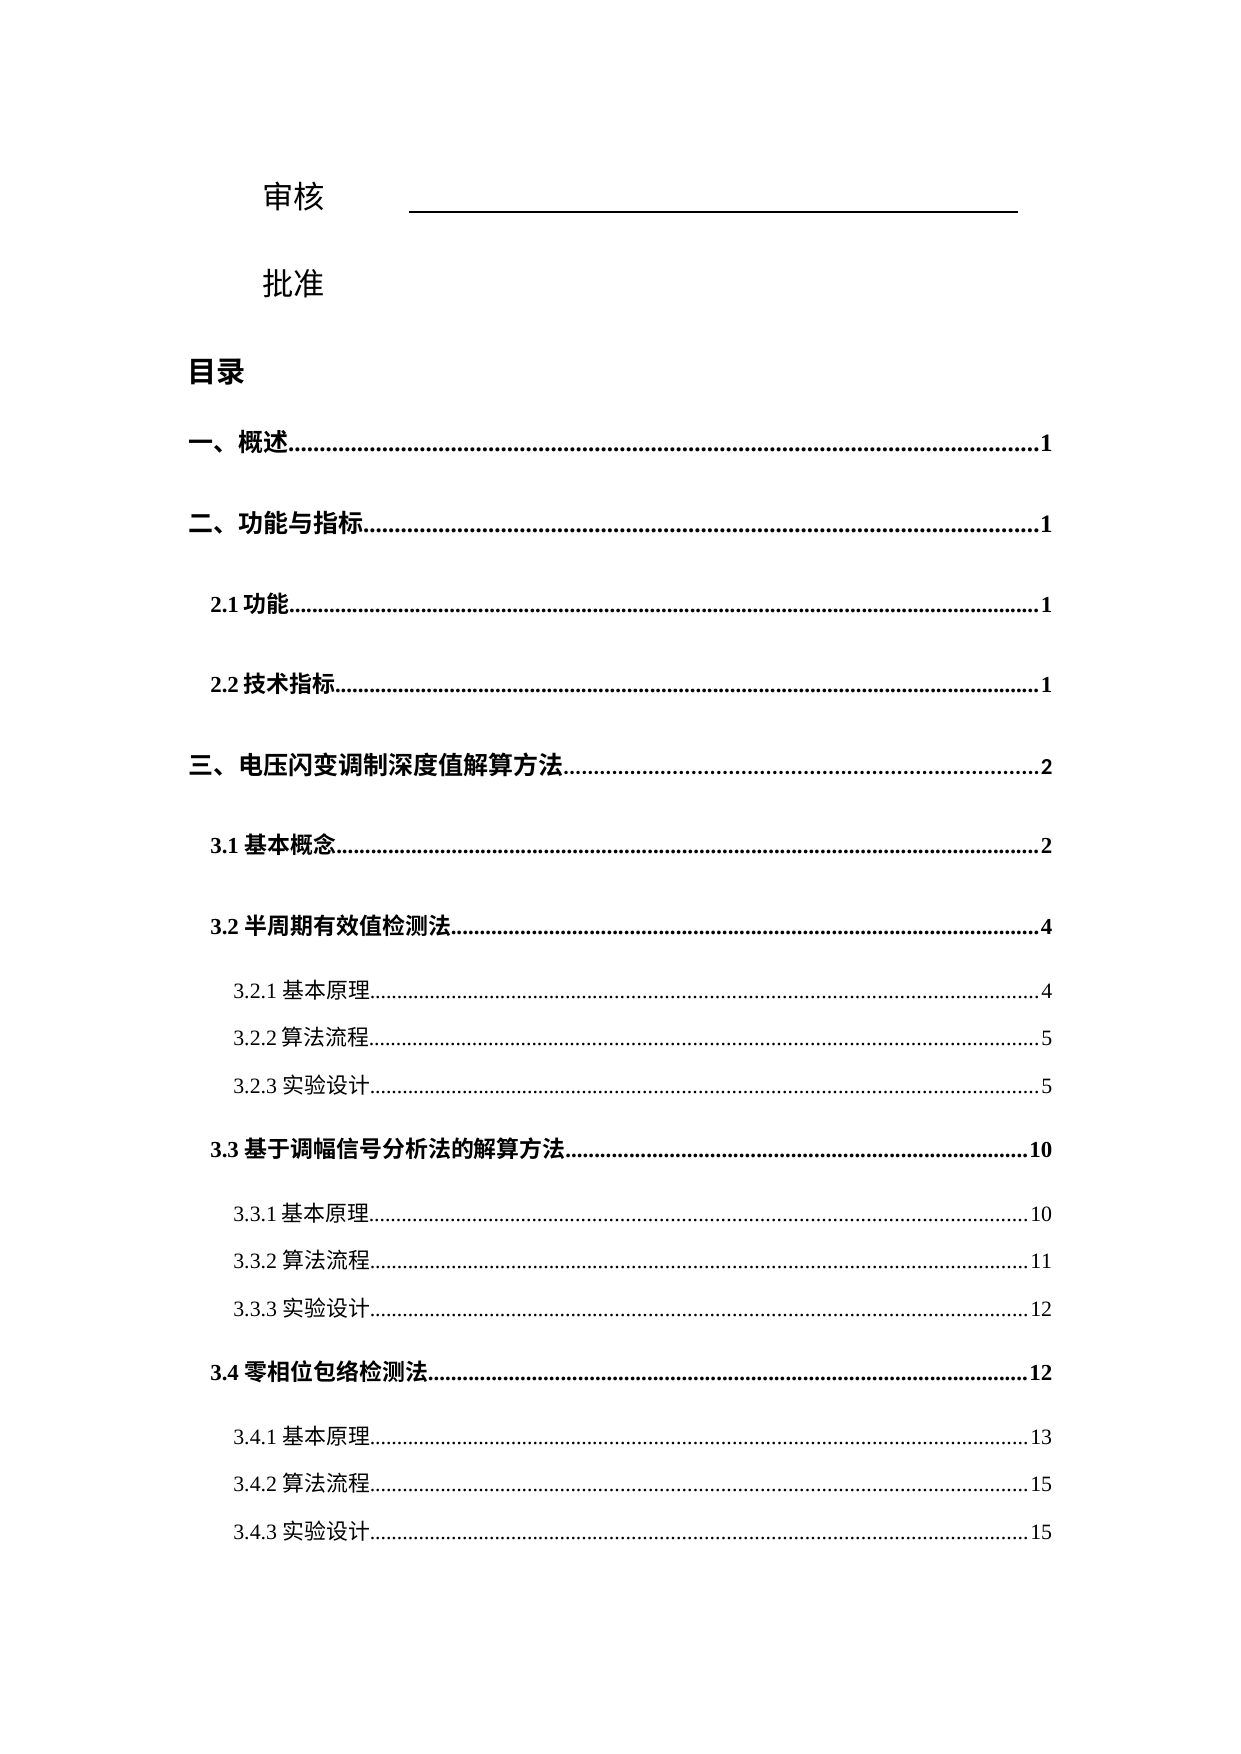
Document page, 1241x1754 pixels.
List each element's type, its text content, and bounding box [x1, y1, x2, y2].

text 批准 [187, 249, 1053, 314]
text 审核 [187, 162, 1053, 227]
